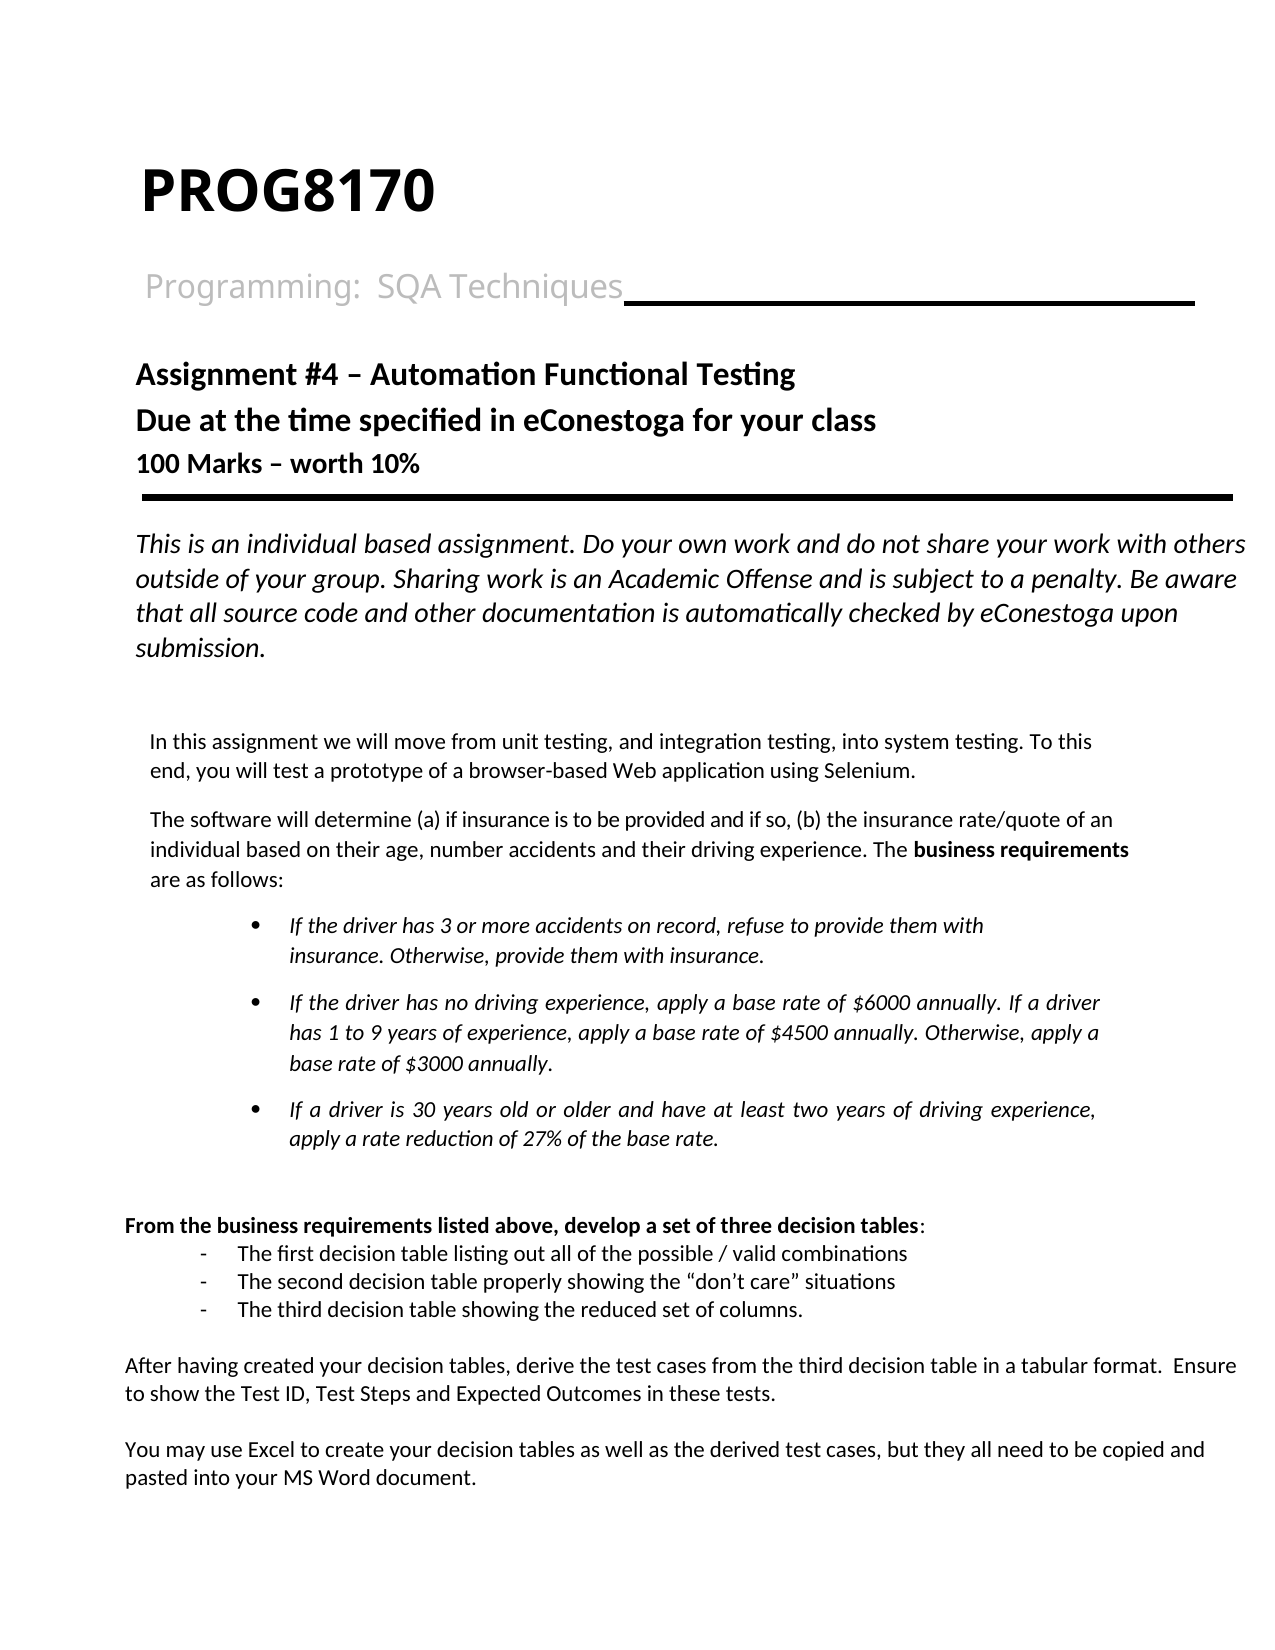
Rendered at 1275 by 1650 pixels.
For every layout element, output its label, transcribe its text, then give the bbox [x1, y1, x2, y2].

text Due at the time specified in eConestoga for your class [136, 399, 1252, 440]
text You may use Excel to create your decision tables as well as the derived test cases, but they all need to be copied and pasted into your MS Word document. [125, 1435, 1252, 1491]
text 100 Marks – worth 10% [135, 445, 1252, 481]
text After having created your decision tables, derive the test cases from the third decision table in a tabular format. Ensure to show the Test ID, Test Steps and Expected Outcomes in these tests. [125, 1351, 1252, 1407]
text This is an individual based assignment. Do your own work and do not share your work with others outside of your group. Sharing work is an Academic Offense and is subject to a penalty. Be aware that all source code and other documentation is automatically checked by eConestoga upon submission. [135, 526, 1252, 664]
list If a driver is 30 years old or older and have at least two years of driving experience, apply a rate reduction of 27% of the base rate. [252, 1095, 1098, 1152]
text In this assignment we will move from unit testing, and integration testing, into system testing. To this end, you will test a prototype of a browser-based Web application using Selenium. [149, 727, 1113, 784]
text The software will determine (a) if insurance is to be provided and if so, (b) the insurance rate/quote of an individual based on their age, number accidents and their driving experience. The business requirements are as follows: [150, 805, 1151, 893]
text From the business requirements listed above, develop a set of three decision tables: [125, 1211, 1252, 1239]
text Assignment #4 – Automation Functional Testing [135, 353, 1252, 393]
list The first decision table listing out all of the possible / valid combinations [200, 1239, 1252, 1267]
title PROG8170 [139, 152, 1252, 226]
list The second decision table properly showing the “don’t care” situations [200, 1267, 1252, 1295]
list If the driver has no driving experience, apply a base rate of $6000 annually. If a driver has 1 to 9 years of experience, apply a base rate of $4500 annually. Otherwise, apply a base rate of $3000 annually. [252, 988, 1102, 1077]
list If the driver has 3 or more accidents on record, refuse to provide them with insurance. Otherwise, provide them with insurance. [252, 911, 1080, 969]
text Programming: SQA Techniques [144, 263, 1252, 308]
list The third decision table showing the reduced set of columns. [200, 1295, 1252, 1323]
